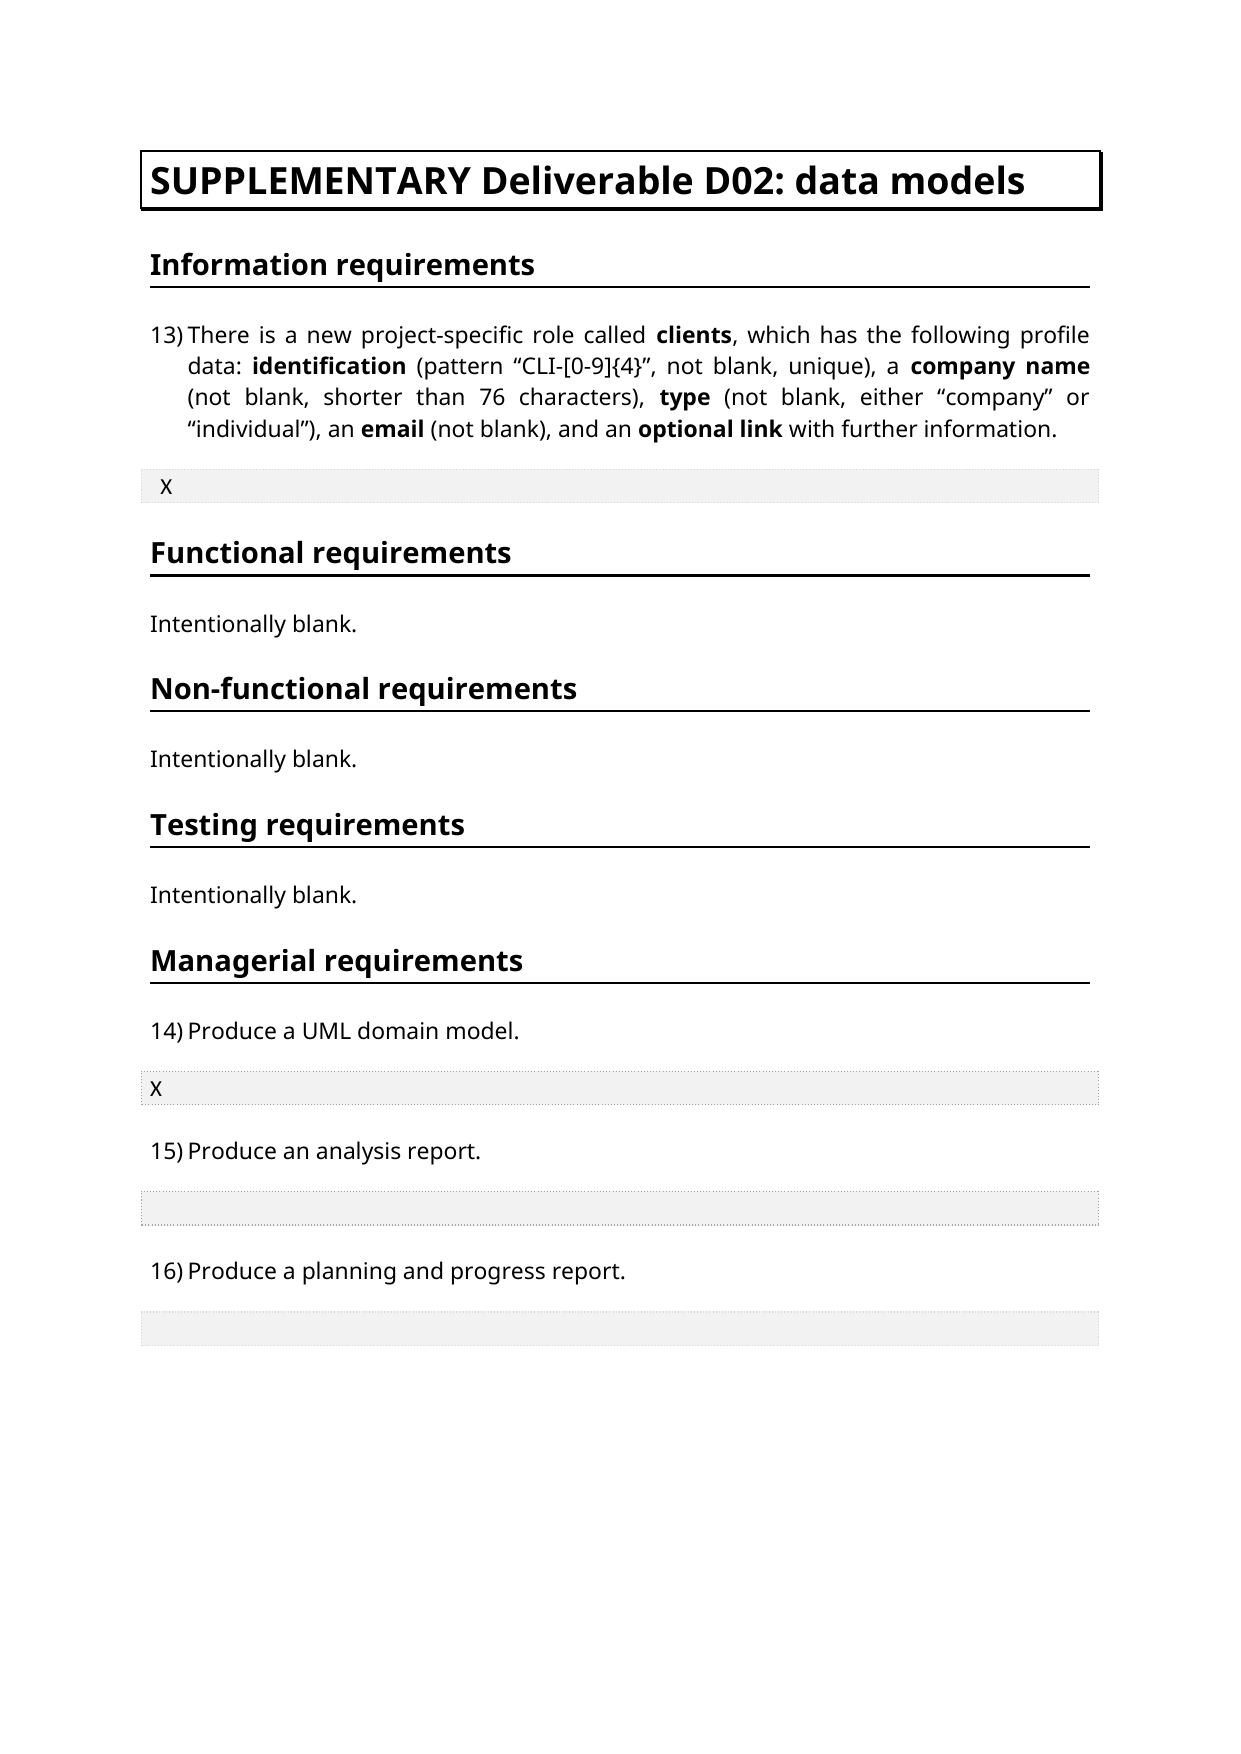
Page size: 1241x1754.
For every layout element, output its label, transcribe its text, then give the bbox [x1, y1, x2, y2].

subtitle Non-functional requirements [150, 668, 1090, 710]
subtitle Information requirements [150, 244, 1090, 286]
text Intentionally blank. [150, 743, 1090, 774]
list Produce a UML domain model. [150, 1015, 1090, 1046]
subtitle Managerial requirements [150, 940, 1090, 982]
list There is a new project-specific role called clients, which has the following profile data: identification (pattern “CLI-[0-9]{4}”, not blank, unique), a company name (not blank, shorter than 76 characters), type (not blank, either “company” or “individual”), an email (not blank), and an optional link with further information. [150, 319, 1090, 444]
list Produce a planning and progress report. [150, 1255, 1090, 1286]
text Intentionally blank. [150, 879, 1090, 910]
subtitle Functional requirements [150, 533, 1090, 574]
subtitle Testing requirements [150, 804, 1090, 846]
subtitle SUPPLEMENTARY Deliverable D02: data models [142, 152, 1099, 207]
text Intentionally blank. [150, 608, 1090, 639]
list Produce an analysis report. [150, 1135, 1090, 1166]
